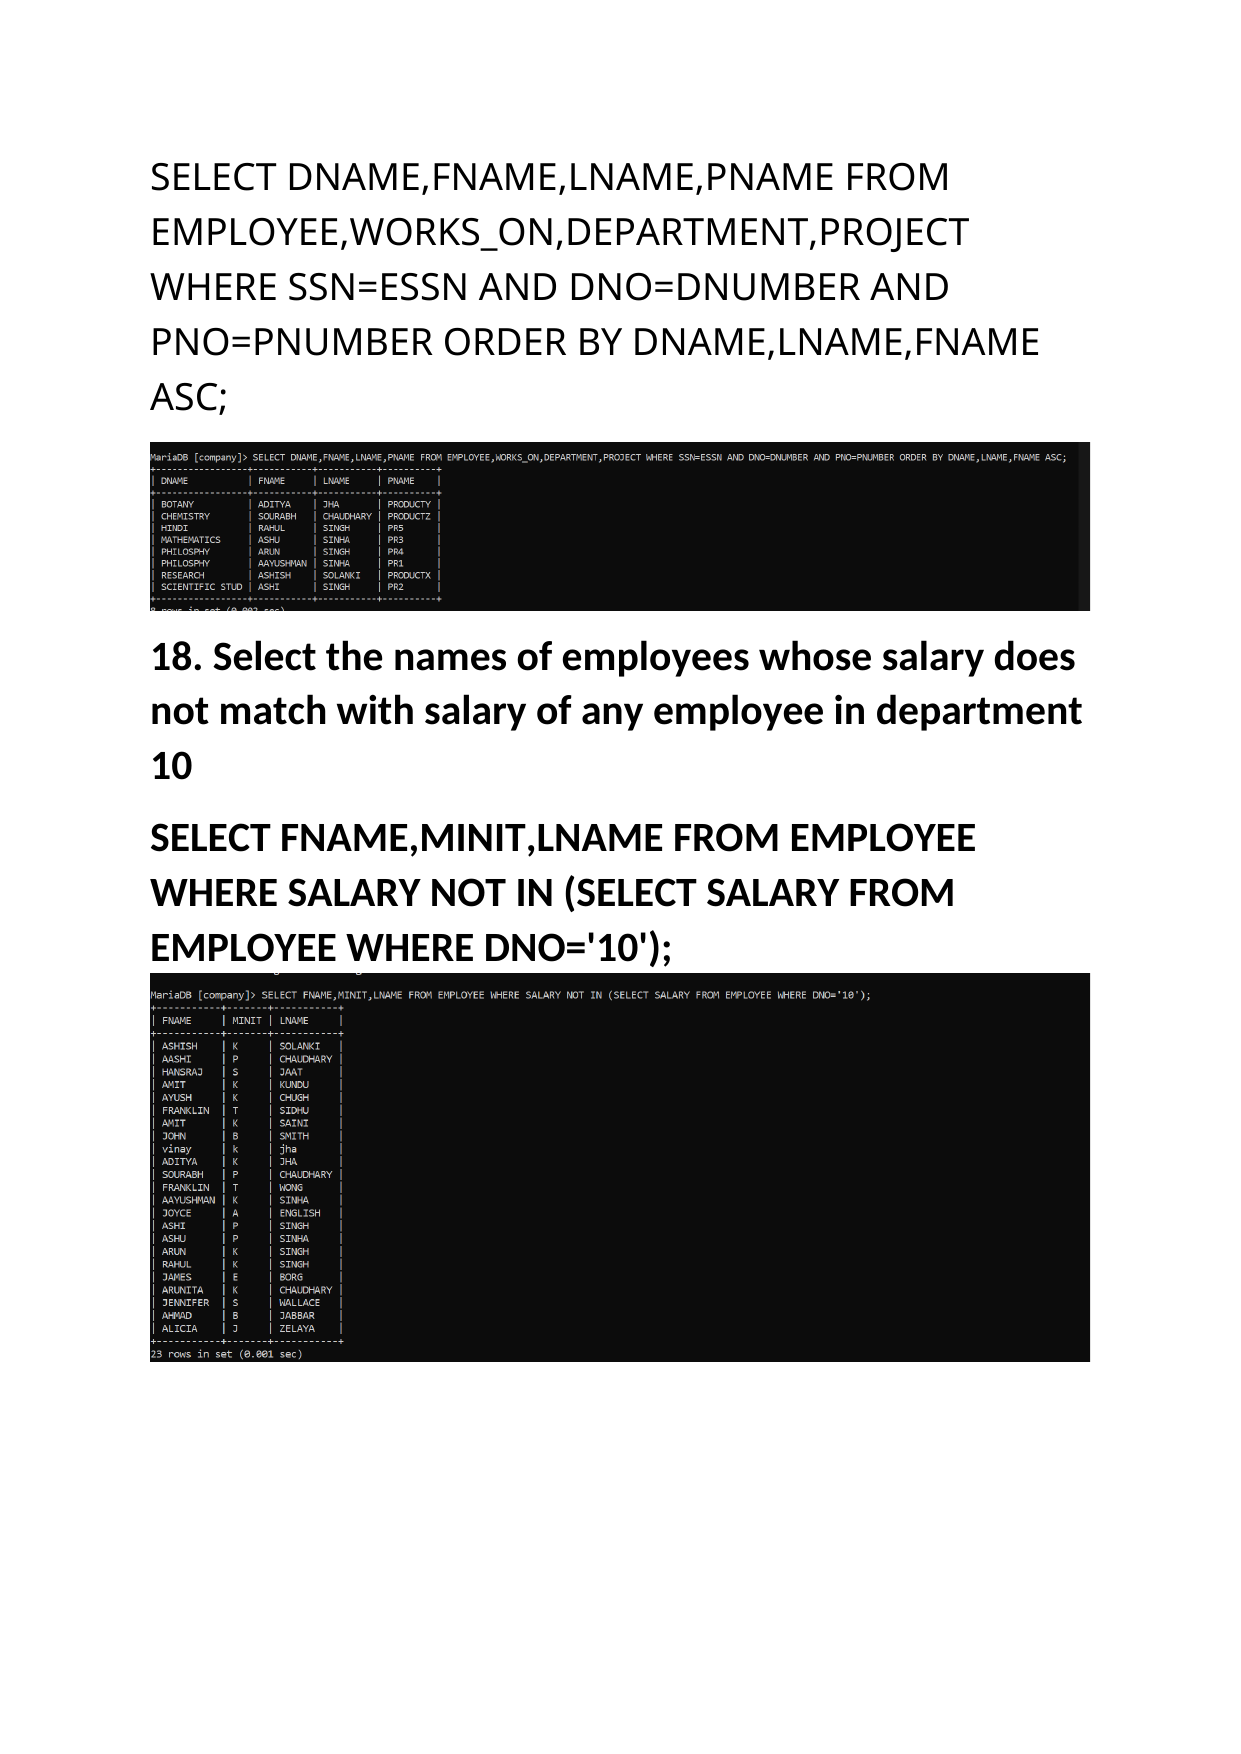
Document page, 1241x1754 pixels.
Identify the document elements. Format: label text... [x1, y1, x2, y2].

text SELECT DNAME,FNAME,LNAME,PNAME FROM EMPLOYEE,WORKS_ON,DEPARTMENT,PROJECT WHERE SSN=ESSN AND DNO=DNUMBER AND PNO=PNUMBER ORDER BY DNAME,LNAME,FNAME ASC; [150, 150, 1090, 421]
text 18. Select the names of employees whose salary does not match with salary of any employee in department 10 [150, 629, 1090, 790]
picture [150, 442, 1091, 611]
picture [150, 973, 1091, 1362]
text SELECT FNAME,MINIT,LNAME FROM EMPLOYEE WHERE SALARY NOT IN (SELECT SALARY FROM EMPLOYEE WHERE DNO='10'); [150, 811, 1090, 973]
